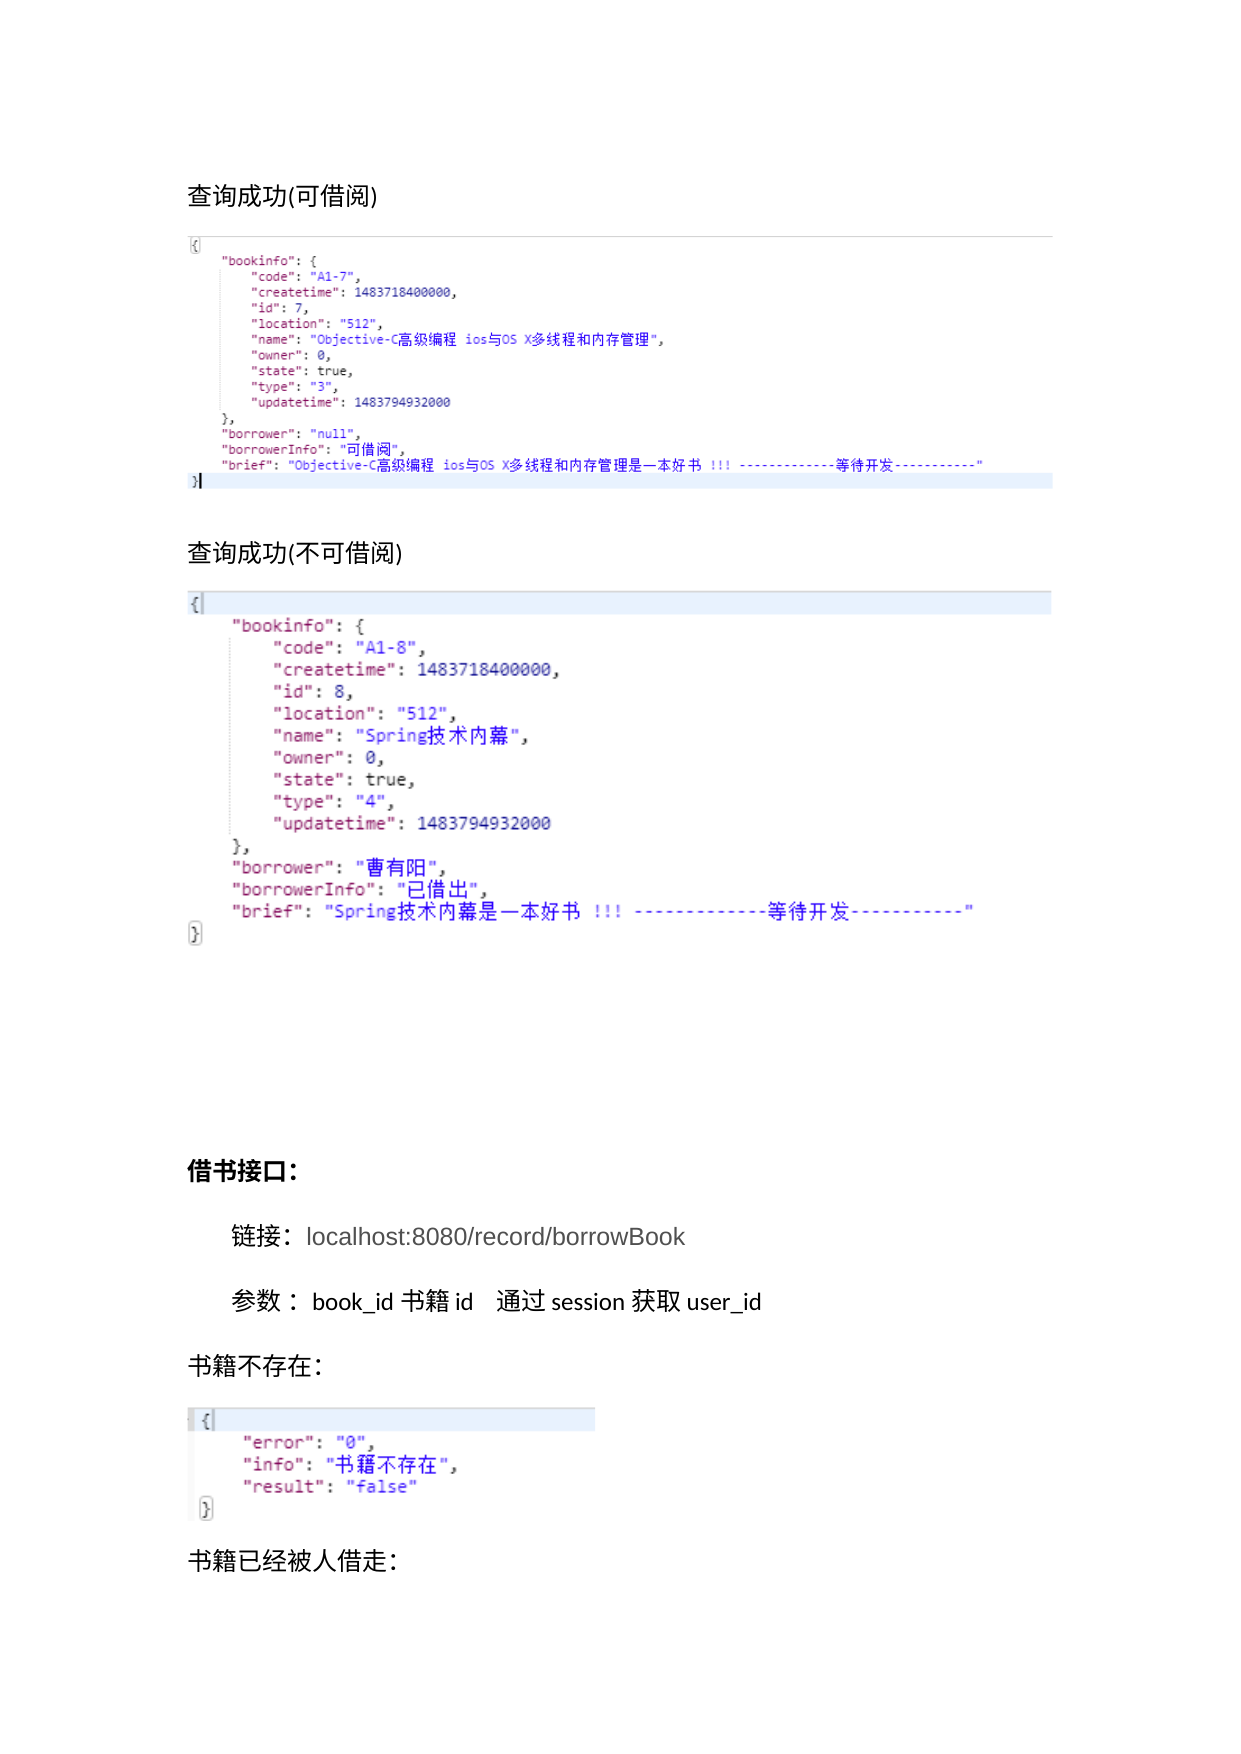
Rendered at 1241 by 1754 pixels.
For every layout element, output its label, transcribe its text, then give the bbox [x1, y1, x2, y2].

picture [187, 1403, 596, 1521]
picture [187, 588, 1052, 971]
picture [187, 236, 1053, 510]
text 借书接口： [187, 1137, 1053, 1202]
text 参数 ：book_id 书籍id 通过session 获取 user_id [187, 1267, 1053, 1332]
text 查询成功(可借阅) [187, 162, 1053, 227]
text 书籍不存在： [187, 1332, 1053, 1397]
text 查询成功(不可借阅) [187, 519, 1053, 584]
text 链接：localhost:8080/record/borrowBook [187, 1202, 1053, 1267]
text 书籍已经被人借走： [187, 1527, 1053, 1592]
